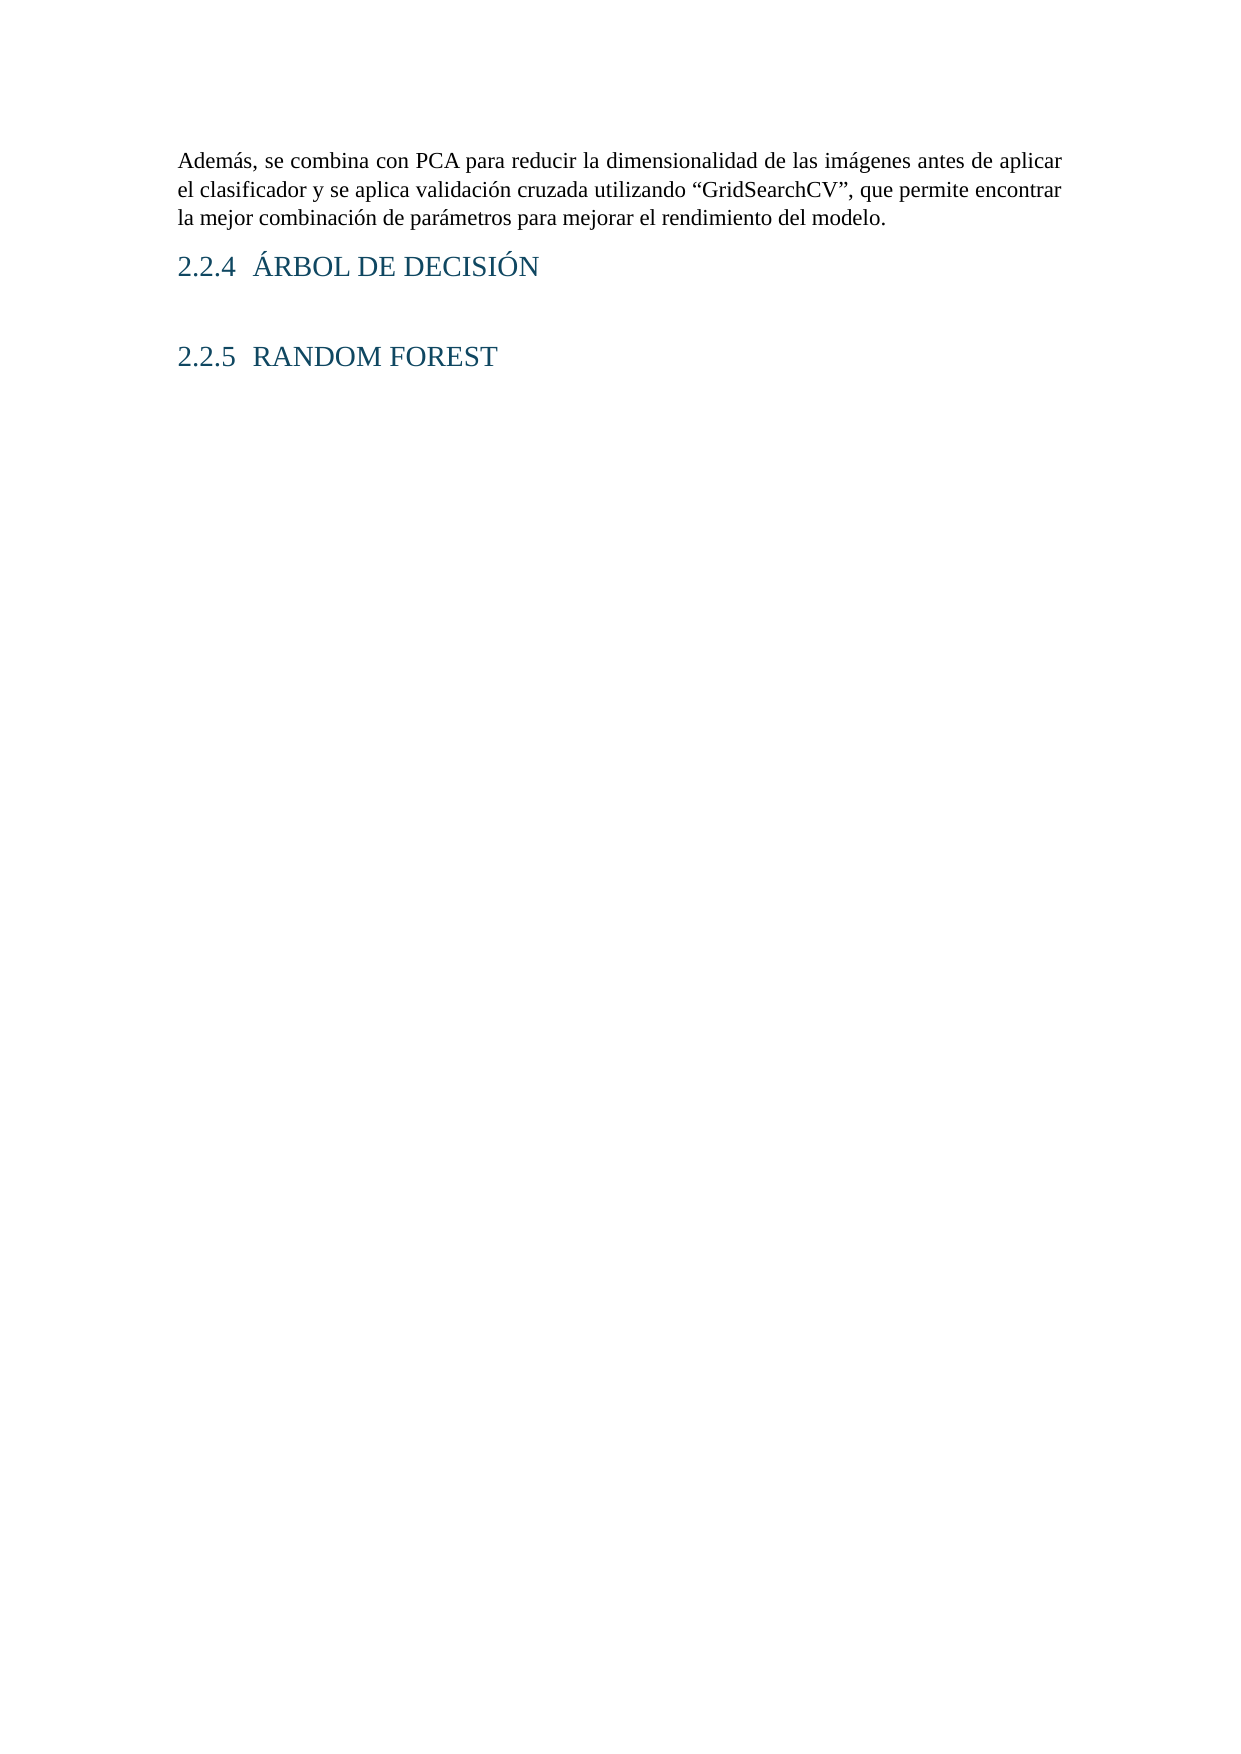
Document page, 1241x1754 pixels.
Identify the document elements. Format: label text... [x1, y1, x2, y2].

subtitle RANDOM FOREST [177, 339, 1063, 373]
text Además, se combina con PCA para reducir la dimensionalidad de las imágenes antes de aplicar el clasificador y se aplica validación cruzada utilizando “GridSearchCV”, que permite encontrar la mejor combinación de parámetros para mejorar el rendimiento del modelo. [177, 148, 1063, 231]
subtitle ÁRBOL DE DECISIÓN [177, 249, 1063, 283]
